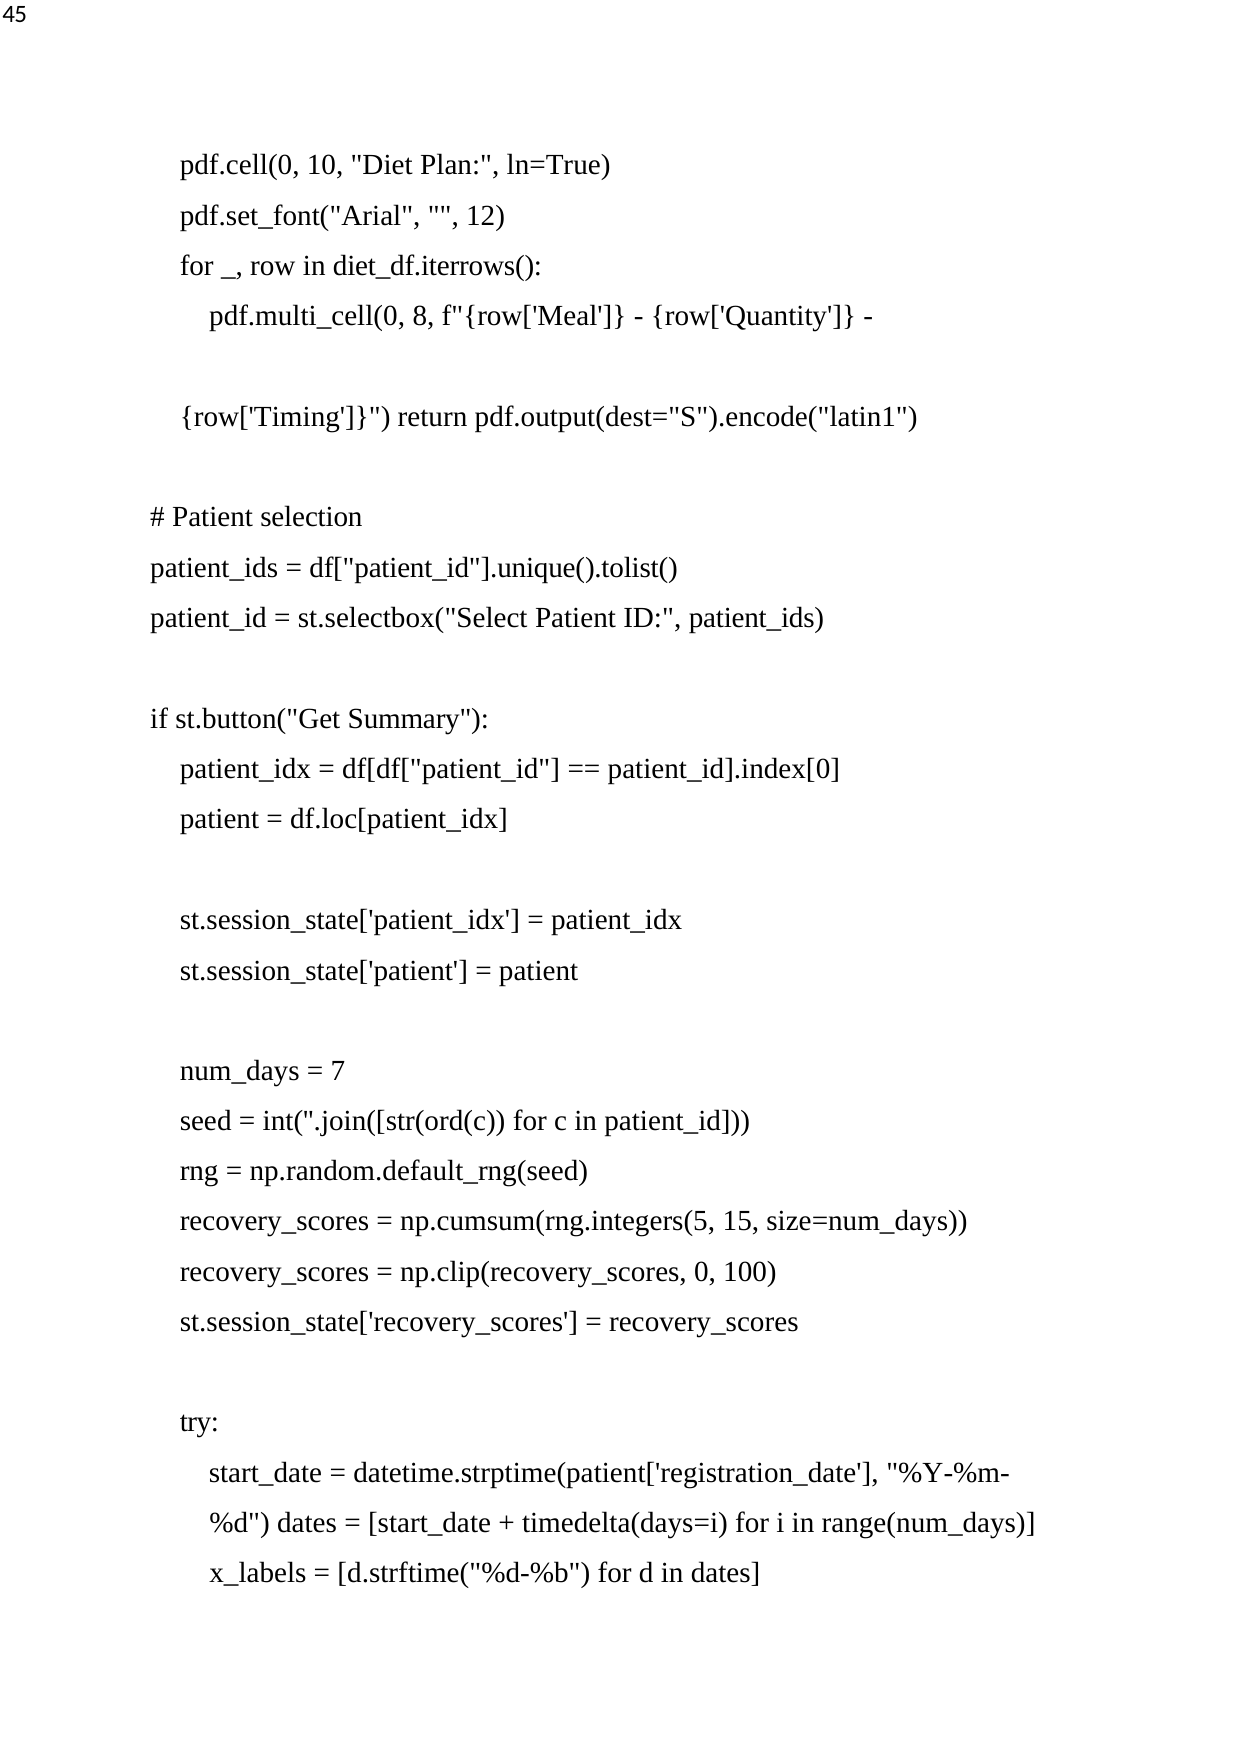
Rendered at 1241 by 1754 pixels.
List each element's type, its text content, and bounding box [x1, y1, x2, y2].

text for _, row in diet_df.iterrows(): [179, 249, 1166, 281]
text pdf.multi_cell(0, 8, f"{row['Meal']} - {row['Quantity']} - {row['Timing']}") return pdf.output(dest="S").encode("latin1") [179, 298, 1091, 433]
text patient_idx = df[df["patient_id"] == patient_id].index[0] patient = df.loc[patient_idx] [179, 751, 912, 835]
text pdf.cell(0, 10, "Diet Plan:", ln=True) pdf.set_font("Arial", "", 12) [179, 147, 679, 232]
text seed = int(''.join([str(ord(c)) for c in patient_id])) rng = np.random.default_rng(seed) [179, 1103, 782, 1187]
text num_days = 7 [179, 1053, 1166, 1087]
text patient_ids = df["patient_id"].unique().tolist() [150, 550, 1166, 583]
text try: [179, 1404, 1166, 1438]
text st.session_state['patient_idx'] = patient_idx st.session_state['patient'] = patient [179, 902, 812, 986]
text recovery_scores = np.cumsum(rng.integers(5, 15, size=num_days)) recovery_scores = np.clip(recovery_scores, 0, 100) st.session_state['recovery_scores'] = recovery_scores [179, 1203, 1149, 1337]
text if st.button("Get Summary"): [150, 701, 1166, 734]
text start_date = datetime.strptime(patient['registration_date'], "%Y-%m-%d") dates = [start_date + timedelta(days=i) for i in range(num_days)] x_labels = [d.strftime("%d-%b") for d in dates] [208, 1455, 1067, 1589]
text # Patient selection [150, 500, 1166, 533]
text patient_id = st.selectbox("Select Patient ID:", patient_ids) [150, 601, 1166, 634]
